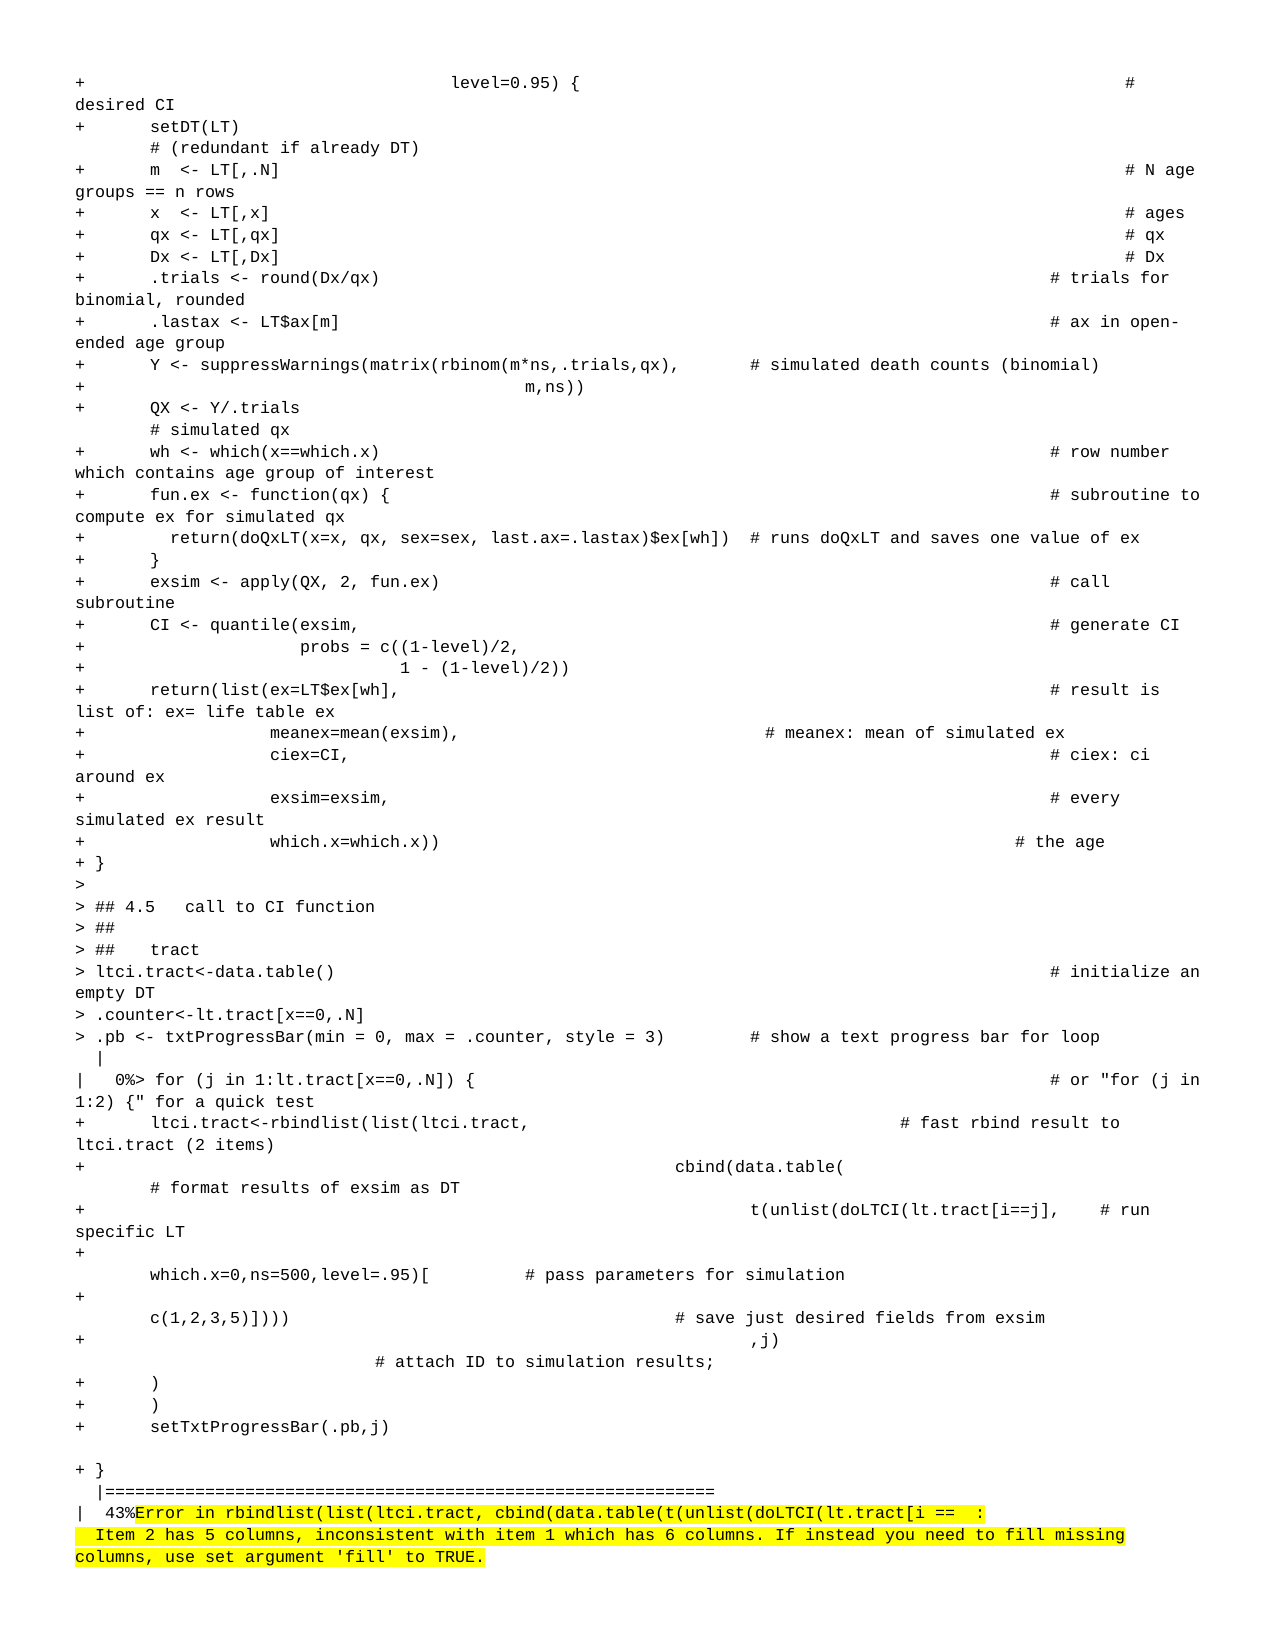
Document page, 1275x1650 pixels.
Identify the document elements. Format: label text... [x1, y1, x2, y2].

text + } [75, 552, 1200, 571]
text + ciex=CI, # ciex: ci around ex [75, 747, 1200, 787]
text + level=0.95) { # desired CI [75, 75, 1200, 116]
text + Y <- suppressWarnings(matrix(rbinom(m*ns,.trials,qx), # simulated death counts (binomial) [75, 357, 1200, 376]
text + fun.ex <- function(qx) { # subroutine to compute ex for simulated qx [75, 487, 1200, 527]
text > .counter<-lt.tract[x==0,.N] [75, 1007, 1200, 1026]
text + .trials <- round(Dx/qx) # trials for binomial, rounded [75, 270, 1200, 311]
text + wh <- which(x==which.x) # row number which contains age group of interest [75, 443, 1200, 484]
text > [75, 877, 1200, 896]
text > .pb <- txtProgressBar(min = 0, max = .counter, style = 3) # show a text progress bar for loop [75, 1028, 1200, 1047]
text + CI <- quantile(exsim, # generate CI [75, 617, 1200, 636]
text + which.x=which.x)) # the age [75, 833, 1200, 852]
text > ## [75, 920, 1200, 939]
text + return(list(ex=LT$ex[wh], # result is list of: ex= life table ex [75, 682, 1200, 722]
text + which.x=0,ns=500,level=.95)[ # pass parameters for simulation [75, 1245, 1200, 1286]
text | | 0%> for (j in 1:lt.tract[x==0,.N]) { # or "for (j in 1:2) {" for a quick test [75, 1050, 1200, 1112]
text + } [75, 1462, 1200, 1481]
text |============================================================= | 43%Error in rbindlist(list(ltci.tract, cbind(data.table(t(unlist(doLTCI(lt.tract[i == : [75, 1483, 1200, 1524]
text + m,ns)) [75, 378, 1200, 397]
text + ) [75, 1397, 1200, 1416]
text + .lastax <- LT$ax[m] # ax in open-ended age group [75, 313, 1200, 354]
text > ## tract [75, 942, 1200, 961]
text + qx <- LT[,qx] # qx [75, 227, 1200, 246]
text + return(doQxLT(x=x, qx, sex=sex, last.ax=.lastax)$ex[wh]) # runs doQxLT and saves one value of ex [75, 530, 1200, 549]
text + x <- LT[,x] # ages [75, 205, 1200, 224]
text + ) [75, 1375, 1200, 1394]
text + exsim <- apply(QX, 2, fun.ex) # call subroutine [75, 573, 1200, 614]
text + probs = c((1-level)/2, [75, 638, 1200, 657]
text Item 2 has 5 columns, inconsistent with item 1 which has 6 columns. If instead you need to fill missing columns, use set argument 'fill' to TRUE. [75, 1527, 1200, 1567]
text + meanex=mean(exsim), # meanex: mean of simulated ex [75, 725, 1200, 744]
text + 1 - (1-level)/2)) [75, 660, 1200, 679]
text > ltci.tract<-data.table() # initialize an empty DT [75, 963, 1200, 1004]
text + ltci.tract<-rbindlist(list(ltci.tract, # fast rbind result to ltci.tract (2 items) [75, 1115, 1200, 1156]
text + ,j) # attach ID to simulation results; [75, 1332, 1200, 1372]
text + t(unlist(doLTCI(lt.tract[i==j], # run specific LT [75, 1202, 1200, 1242]
text + Dx <- LT[,Dx] # Dx [75, 248, 1200, 267]
text + cbind(data.table( # format results of exsim as DT [75, 1158, 1200, 1199]
text + } [75, 855, 1200, 874]
text + QX <- Y/.trials # simulated qx [75, 400, 1200, 441]
text > ## 4.5 call to CI function [75, 898, 1200, 917]
text + setTxtProgressBar(.pb,j) [75, 1418, 1200, 1459]
text + m <- LT[,.N] # N age groups == n rows [75, 162, 1200, 202]
text + exsim=exsim, # every simulated ex result [75, 790, 1200, 831]
text + setDT(LT) # (redundant if already DT) [75, 118, 1200, 159]
text + c(1,2,3,5)]))) # save just desired fields from exsim [75, 1288, 1200, 1329]
